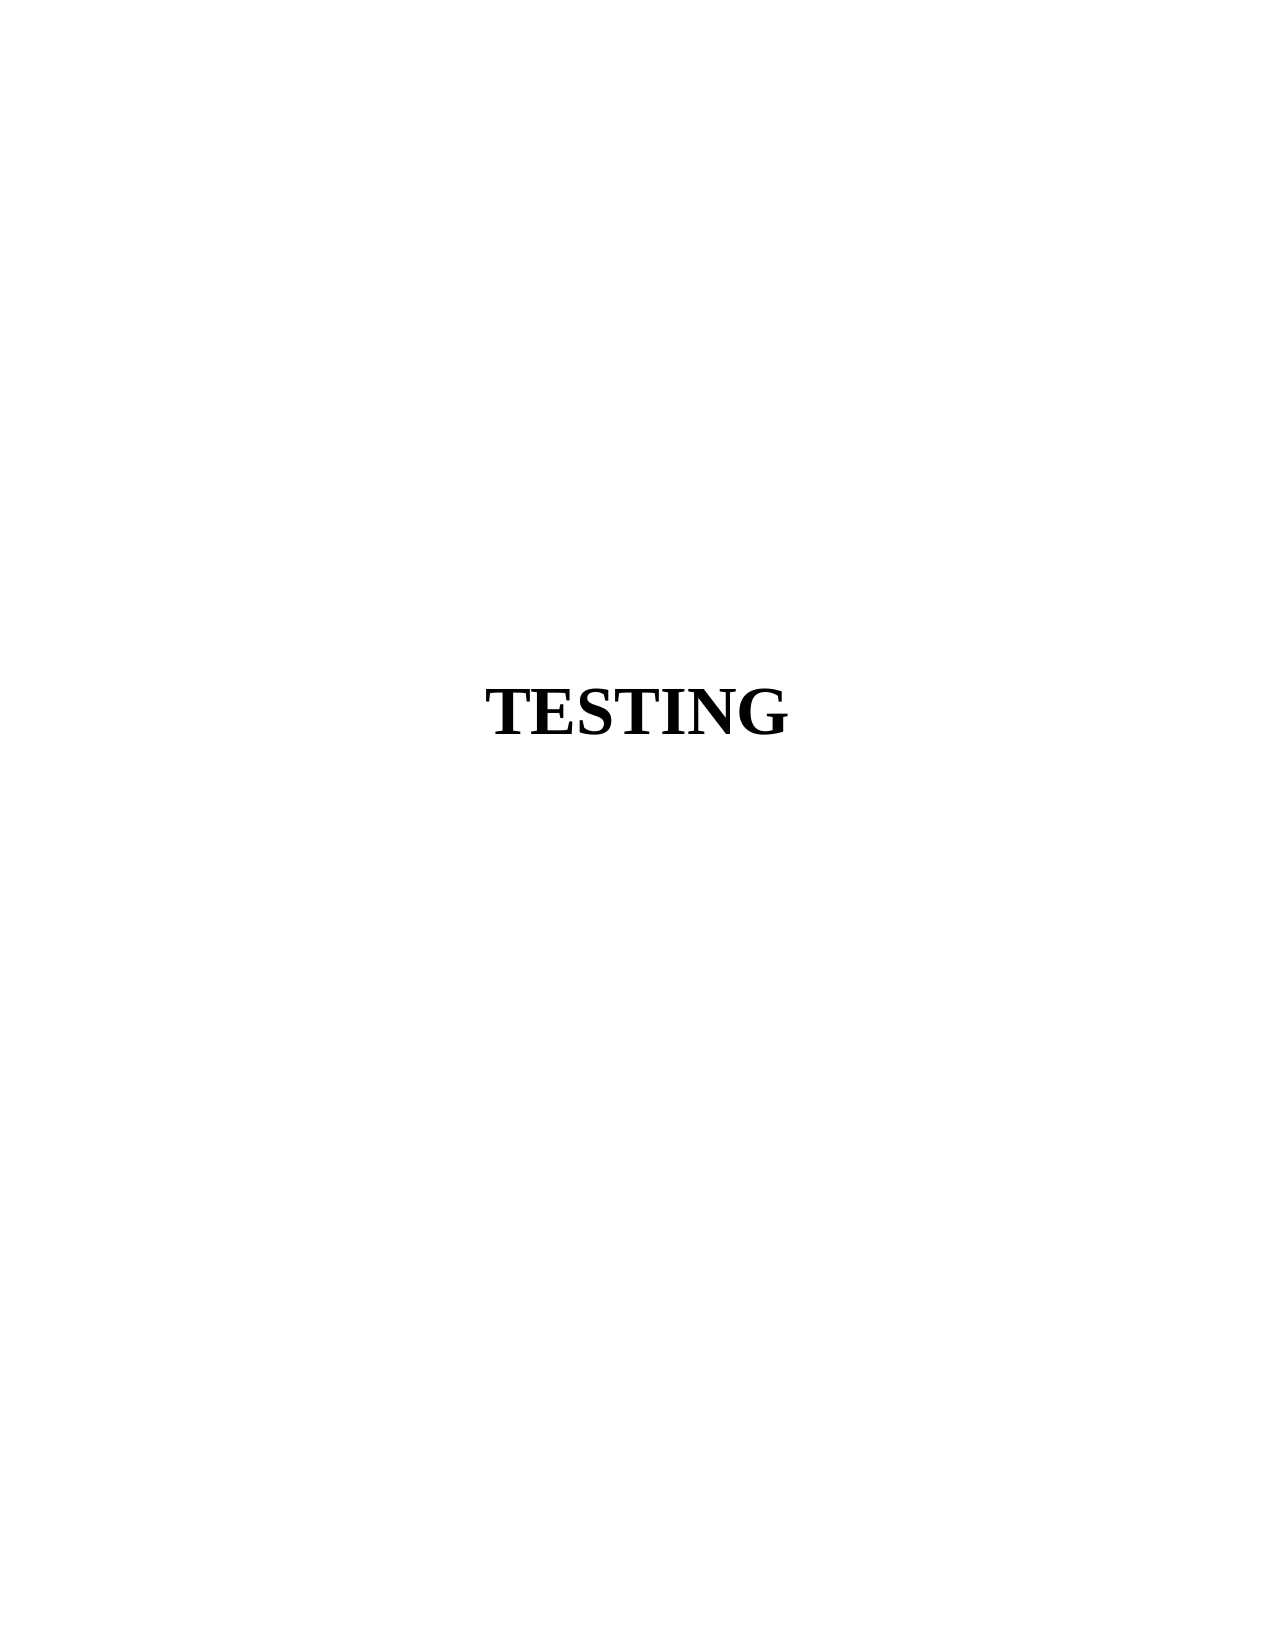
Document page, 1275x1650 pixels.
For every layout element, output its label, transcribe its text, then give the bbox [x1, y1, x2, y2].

text TESTING [150, 670, 1125, 749]
